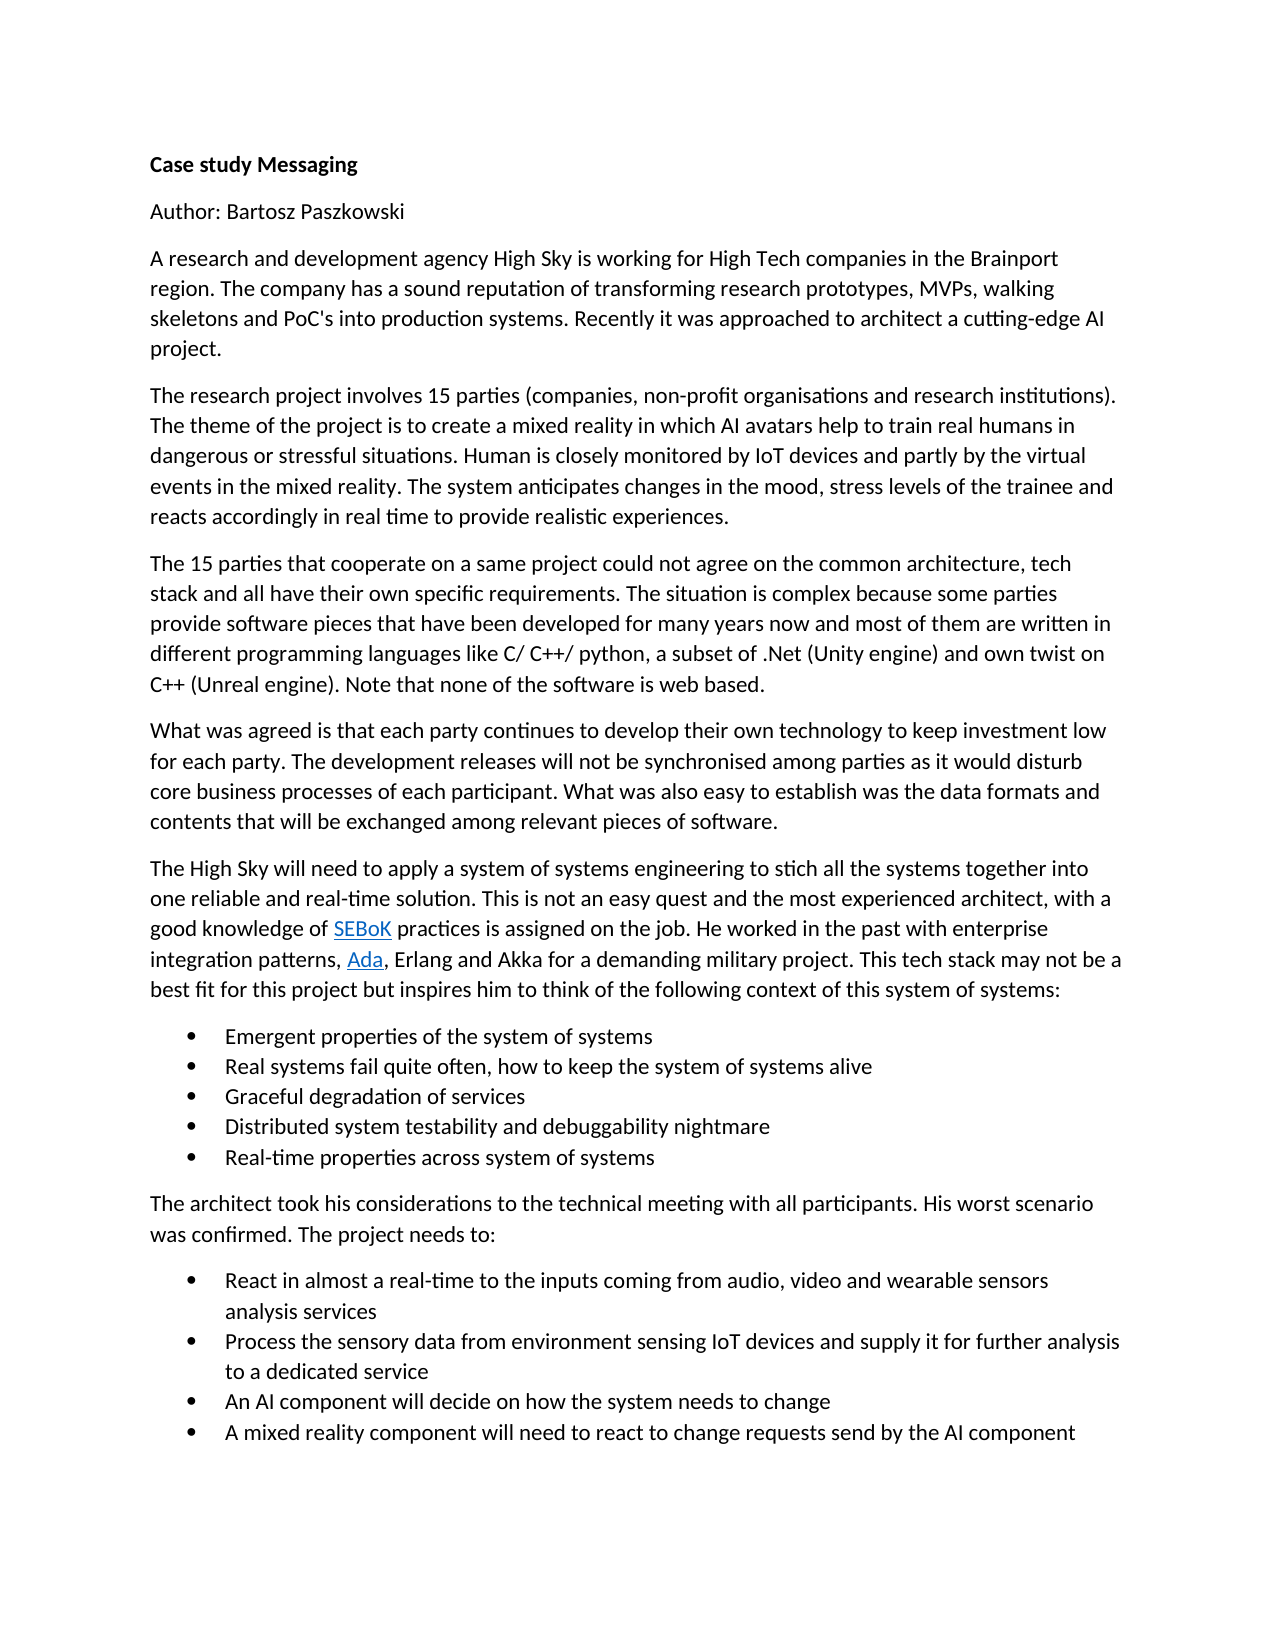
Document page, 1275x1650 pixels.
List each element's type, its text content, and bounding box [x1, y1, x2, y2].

text The 15 parties that cooperate on a same project could not agree on the common architecture, tech stack and all have their own specific requirements. The situation is complex because some parties provide software pieces that have been developed for many years now and most of them are written in different programming languages like C/ C++/ python, a subset of .Net (Unity engine) and own twist on C++ (Unreal engine). Note that none of the software is web based. [150, 549, 1125, 698]
text What was agreed is that each party continues to develop their own technology to keep investment low for each party. The development releases will not be synchronised among parties as it would disturb core business processes of each participant. What was also easy to establish was the data formats and contents that will be exchanged among relevant pieces of software. [150, 717, 1125, 835]
list Real systems fail quite often, how to keep the system of systems alive [187, 1052, 1125, 1080]
list A mixed reality component will need to react to change requests send by the AI component [187, 1418, 1125, 1446]
list Distributed system testability and debuggability nightmare [187, 1112, 1125, 1141]
text Case study Messaging [150, 150, 1125, 178]
text Author: Bartosz Paszkowski [150, 197, 1125, 225]
list Real-time properties across system of systems [187, 1143, 1125, 1171]
text The architect took his considerations to the technical meeting with all participants. His worst scenario was confirmed. The project needs to: [150, 1189, 1125, 1248]
list Graceful degradation of services [187, 1082, 1125, 1110]
text A research and development agency High Sky is working for High Tech companies in the Brainport region. The company has a sound reputation of transforming research prototypes, MVPs, walking skeletons and PoC's into production systems. Recently it was approached to architect a cutting-edge AI project. [150, 244, 1125, 362]
list An AI component will decide on how the system needs to change [187, 1387, 1125, 1416]
list Emergent properties of the system of systems [187, 1022, 1125, 1050]
text The research project involves 15 parties (companies, non-profit organisations and research institutions). The theme of the project is to create a mixed reality in which AI avatars help to train real humans in dangerous or stressful situations. Human is closely monitored by IoT devices and partly by the virtual events in the mixed reality. The system anticipates changes in the mood, stress levels of the trainee and reacts accordingly in real time to provide realistic experiences. [150, 381, 1125, 530]
list Process the sensory data from environment sensing IoT devices and supply it for further analysis to a dedicated service [187, 1327, 1125, 1385]
list React in almost a real-time to the inputs coming from audio, video and wearable sensors analysis services [187, 1267, 1125, 1325]
text The High Sky will need to apply a system of systems engineering to stich all the systems together into one reliable and real-time solution. This is not an easy quest and the most experienced architect, with a good knowledge of SEBoK practices is assigned on the job. He worked in the past with enterprise integration patterns, Ada, Erlang and Akka for a demanding military project. This tech stack may not be a best fit for this project but inspires him to think of the following context of this system of systems: [150, 854, 1125, 1003]
